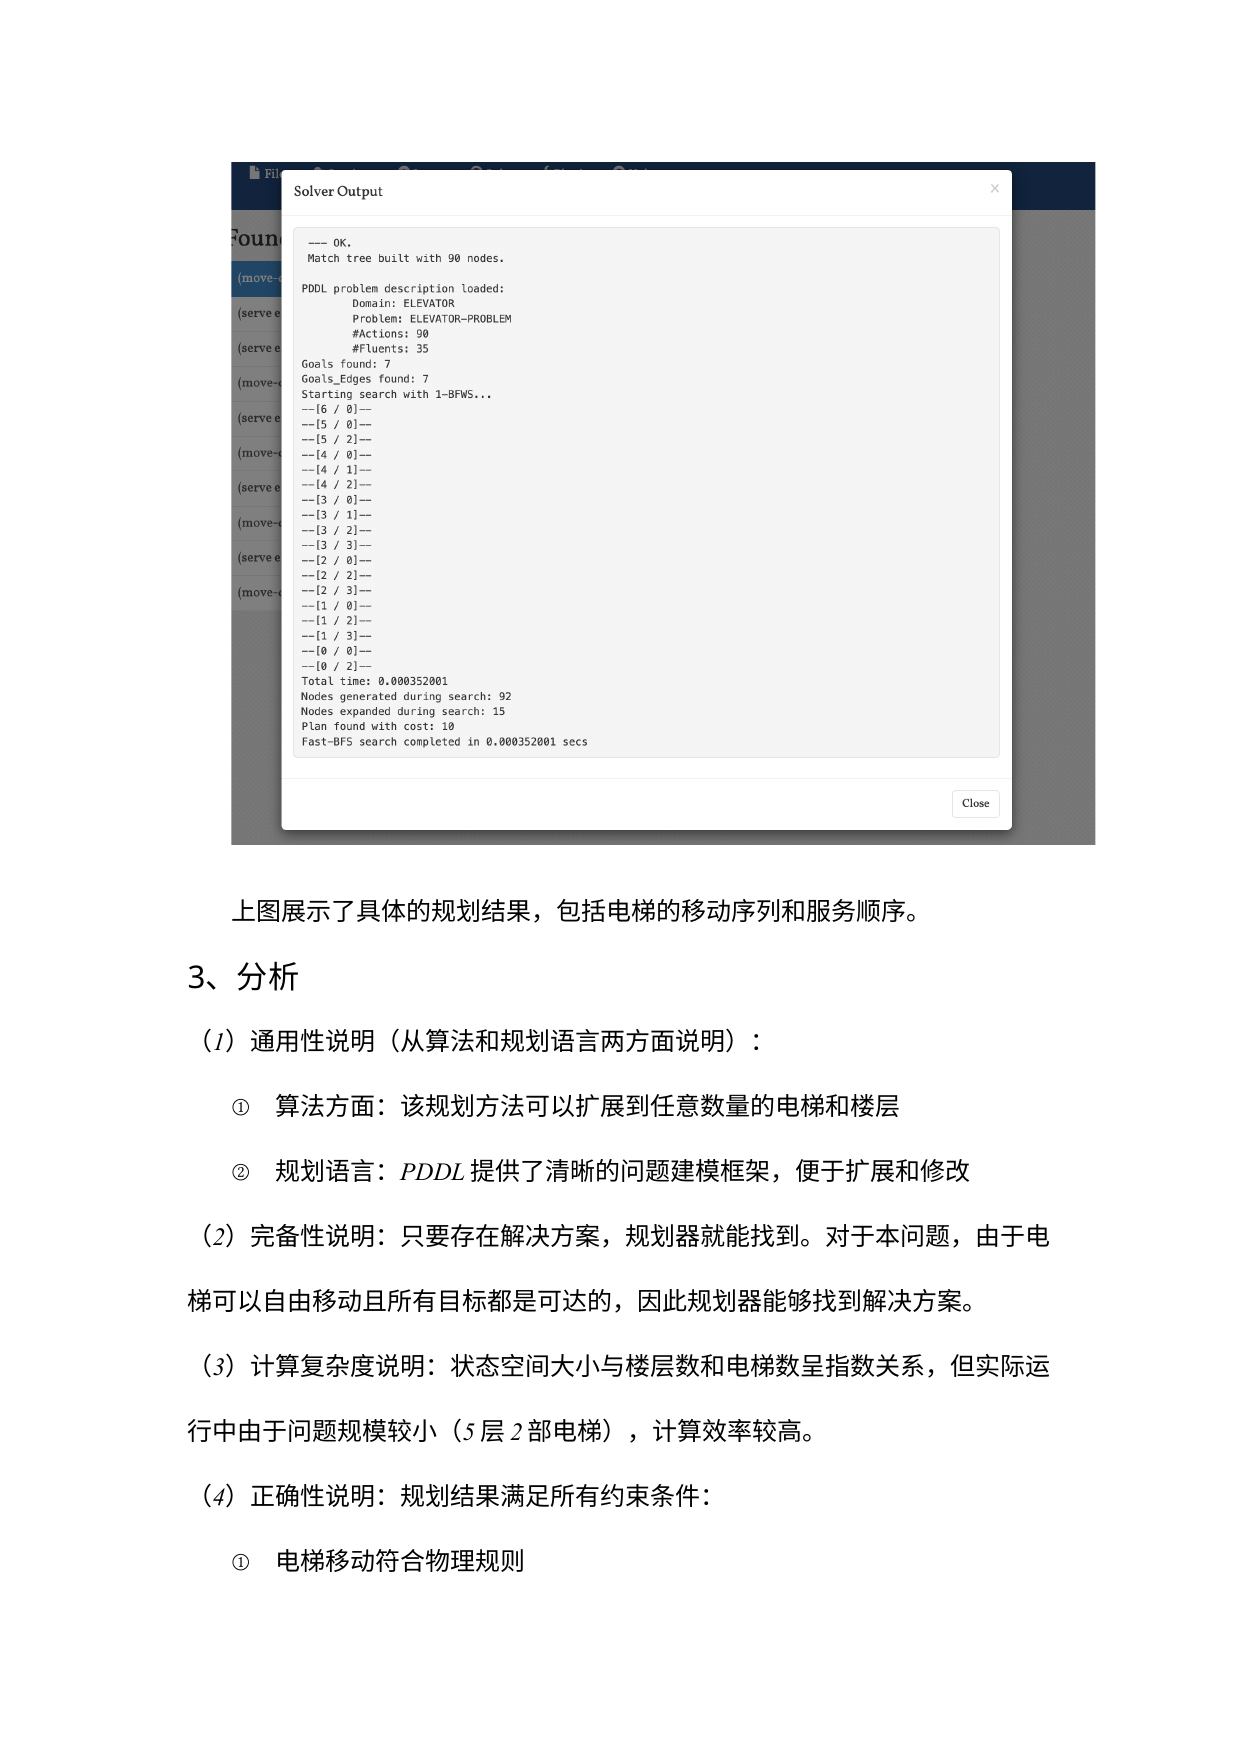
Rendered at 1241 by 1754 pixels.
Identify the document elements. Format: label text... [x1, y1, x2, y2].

picture [231, 162, 1096, 845]
list 分析 [187, 942, 1053, 1007]
list 电梯移动符合物理规则 [231, 1527, 1053, 1592]
list 计算复杂度说明：状态空间大小与楼层数和电梯数呈指数关系，但实际运行中由于问题规模较小（5层2部电梯），计算效率较高。 [187, 1332, 1053, 1462]
list 完备性说明：只要存在解决方案，规划器就能找到。对于本问题，由于电梯可以自由移动且所有目标都是可达的，因此规划器能够找到解决方案。 [187, 1202, 1053, 1332]
list 通用性说明（从算法和规划语言两方面说明）： [187, 1007, 1053, 1072]
list 上图展示了具体的规划结果，包括电梯的移动序列和服务顺序。 [231, 877, 1053, 942]
list 规划语言：PDDL提供了清晰的问题建模框架，便于扩展和修改 [231, 1137, 1053, 1202]
list 算法方面：该规划方法可以扩展到任意数量的电梯和楼层 [231, 1072, 1053, 1137]
list 正确性说明：规划结果满足所有约束条件： [187, 1462, 1053, 1527]
